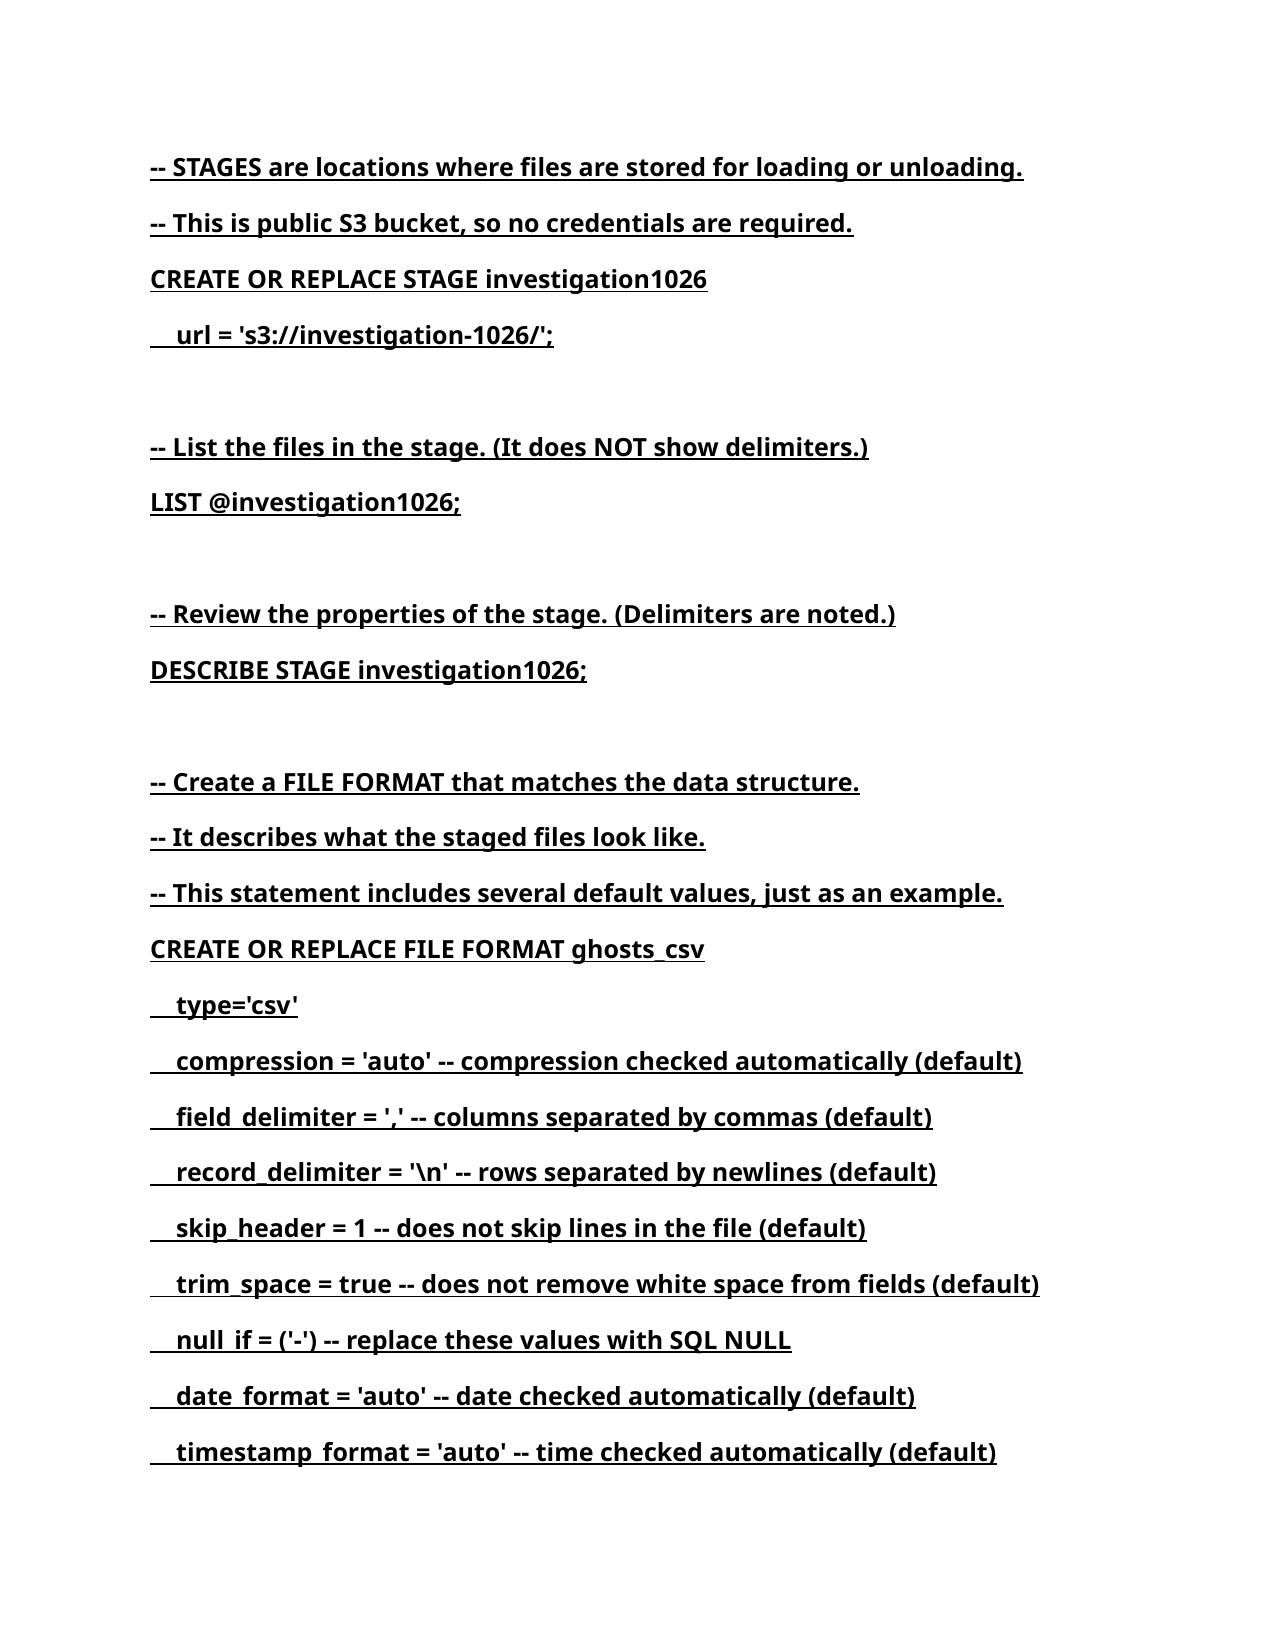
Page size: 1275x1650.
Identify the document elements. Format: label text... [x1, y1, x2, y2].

text type='csv' [150, 987, 1125, 1022]
text -- This is public S3 bucket, so no credentials are required. [150, 206, 1125, 240]
text timestamp_format = 'auto' -- time checked automatically (default) [150, 1434, 1125, 1468]
text -- List the files in the stage. (It does NOT show delimiters.) [150, 429, 1125, 463]
text -- This statement includes several default values, just as an example. [150, 876, 1125, 910]
text CREATE OR REPLACE FILE FORMAT ghosts_csv [150, 932, 1125, 966]
text null_if = ('-') -- replace these values with SQL NULL [150, 1322, 1125, 1357]
text CREATE OR REPLACE STAGE investigation1026 [150, 262, 1125, 296]
text skip_header = 1 -- does not skip lines in the file (default) [150, 1211, 1125, 1245]
text -- Review the properties of the stage. (Delimiters are noted.) [150, 597, 1125, 631]
text DESCRIBE STAGE investigation1026; [150, 652, 1125, 687]
text url = 's3://investigation-1026/'; [150, 317, 1125, 352]
text -- STAGES are locations where files are stored for loading or unloading. [150, 150, 1125, 184]
text -- Create a FILE FORMAT that matches the data structure. [150, 764, 1125, 798]
text field_delimiter = ',' -- columns separated by commas (default) [150, 1099, 1125, 1133]
text record_delimiter = '\n' -- rows separated by newlines (default) [150, 1155, 1125, 1189]
text -- It describes what the staged files look like. [150, 820, 1125, 854]
text date_format = 'auto' -- date checked automatically (default) [150, 1378, 1125, 1412]
text LIST @investigation1026; [150, 485, 1125, 519]
text trim_space = true -- does not remove white space from fields (default) [150, 1267, 1125, 1301]
text compression = 'auto' -- compression checked automatically (default) [150, 1043, 1125, 1077]
